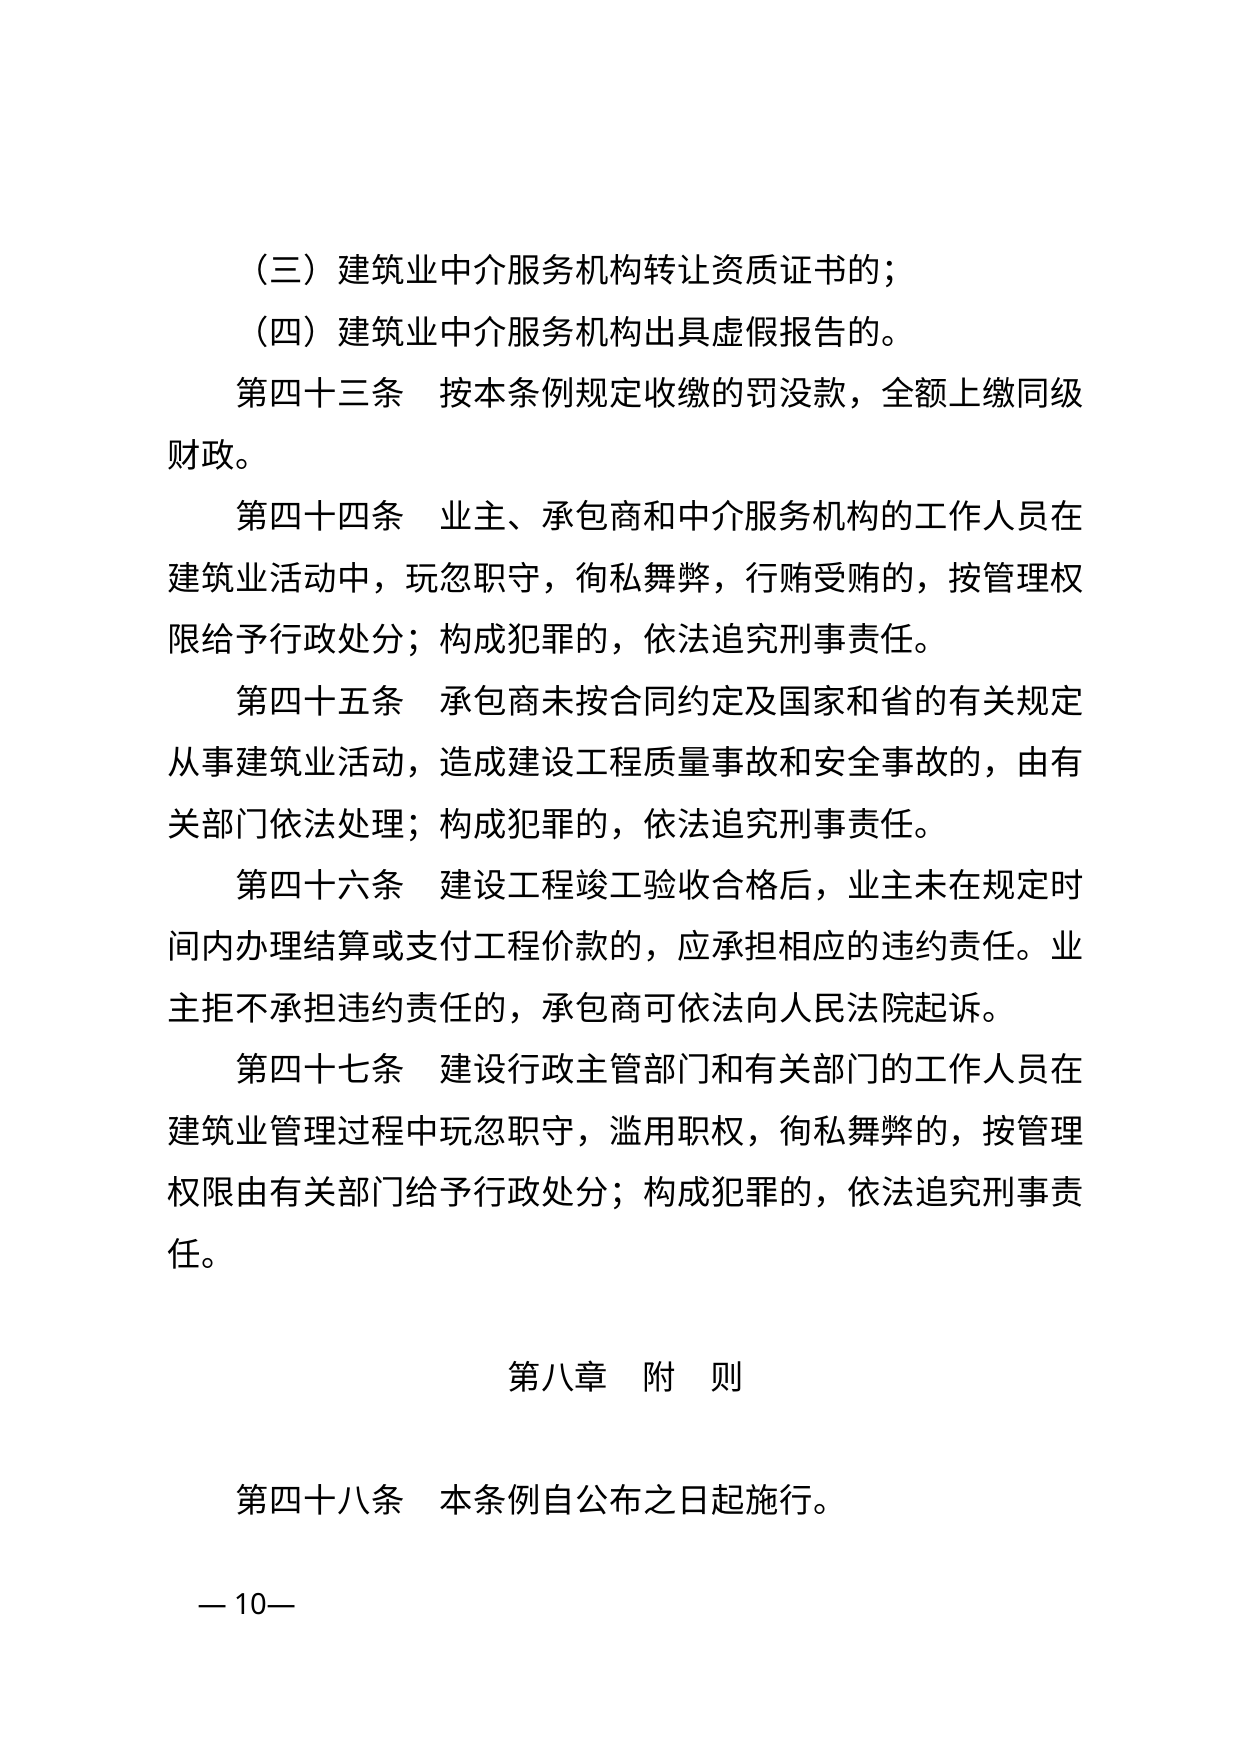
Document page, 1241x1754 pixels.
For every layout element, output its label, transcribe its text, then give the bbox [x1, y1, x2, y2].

text （三）建筑业中介服务机构转让资质证书的； [168, 238, 1084, 299]
text 第四十八条 本条例自公布之日起施行。 [168, 1467, 1084, 1528]
text 第四十三条 按本条例规定收缴的罚没款，全额上缴同级财政。 [168, 361, 1084, 483]
text 第四十七条 建设行政主管部门和有关部门的工作人员在建筑业管理过程中玩忽职守，滥用职权，徇私舞弊的，按管理权限由有关部门给予行政处分；构成犯罪的，依法追究刑事责任。 [168, 1037, 1084, 1282]
text 第四十六条 建设工程竣工验收合格后，业主未在规定时间内办理结算或支付工程价款的，应承担相应的违约责任。业主拒不承担违约责任的，承包商可依法向人民法院起诉。 [168, 852, 1084, 1037]
text 第四十四条 业主、承包商和中介服务机构的工作人员在建筑业活动中，玩忽职守，徇私舞弊，行贿受贿的，按管理权限给予行政处分；构成犯罪的，依法追究刑事责任。 [168, 483, 1084, 668]
text 第四十五条 承包商未按合同约定及国家和省的有关规定从事建筑业活动，造成建设工程质量事故和安全事故的，由有关部门依法处理；构成犯罪的，依法追究刑事责任。 [168, 668, 1084, 852]
text （四）建筑业中介服务机构出具虚假报告的。 [168, 299, 1084, 361]
text 第八章 附 则 [168, 1344, 1084, 1405]
